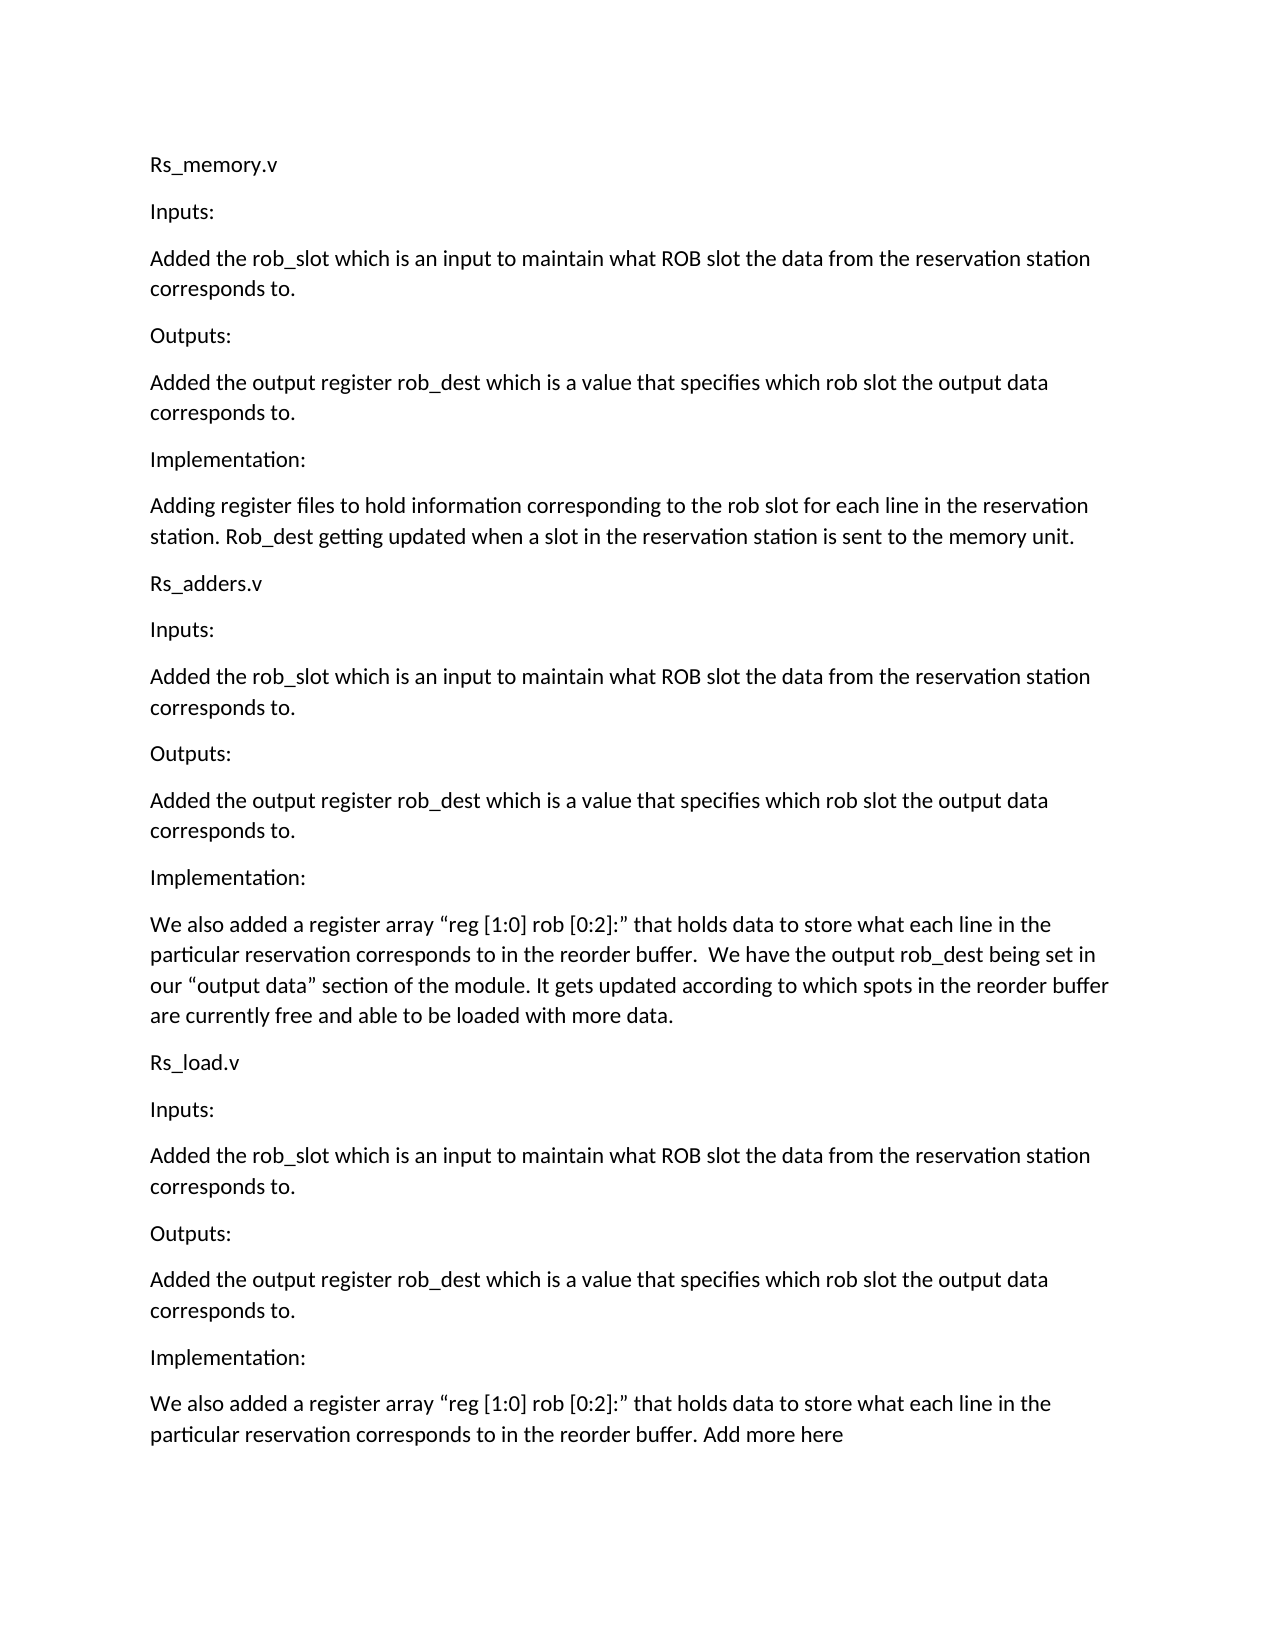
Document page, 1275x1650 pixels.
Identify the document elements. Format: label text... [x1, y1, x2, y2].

text Added the rob_slot which is an input to maintain what ROB slot the data from the reservation station corresponds to. [150, 1142, 1125, 1200]
text Rs_memory.v [150, 150, 1125, 178]
text Rs_adders.v [150, 569, 1125, 597]
text Added the rob_slot which is an input to maintain what ROB slot the data from the reservation station corresponds to. [150, 244, 1125, 302]
text Rs_load.v [150, 1048, 1125, 1076]
text Inputs: [150, 616, 1125, 644]
text Added the output register rob_dest which is a value that specifies which rob slot the output data corresponds to. [150, 368, 1125, 426]
text Added the rob_slot which is an input to maintain what ROB slot the data from the reservation station corresponds to. [150, 662, 1125, 721]
text Added the output register rob_dest which is a value that specifies which rob slot the output data corresponds to. [150, 786, 1125, 845]
text Added the output register rob_dest which is a value that specifies which rob slot the output data corresponds to. [150, 1266, 1125, 1324]
text Outputs: [150, 739, 1125, 768]
text We also added a register array “reg [1:0] rob [0:2]:” that holds data to store what each line in the particular reservation corresponds to in the reorder buffer. We have the output rob_dest being set in our “output data” section of the module. It gets updated according to which spots in the reorder buffer are currently free and able to be loaded with more data. [150, 910, 1125, 1029]
text Inputs: [150, 1095, 1125, 1123]
text Adding register files to hold information corresponding to the rob slot for each line in the reservation station. Rob_dest getting updated when a slot in the reservation station is sent to the memory unit. [150, 492, 1125, 550]
text Implementation: [150, 863, 1125, 892]
text Implementation: [150, 445, 1125, 473]
text Outputs: [150, 1219, 1125, 1247]
text Implementation: [150, 1343, 1125, 1371]
text Inputs: [150, 197, 1125, 225]
text Outputs: [150, 321, 1125, 349]
